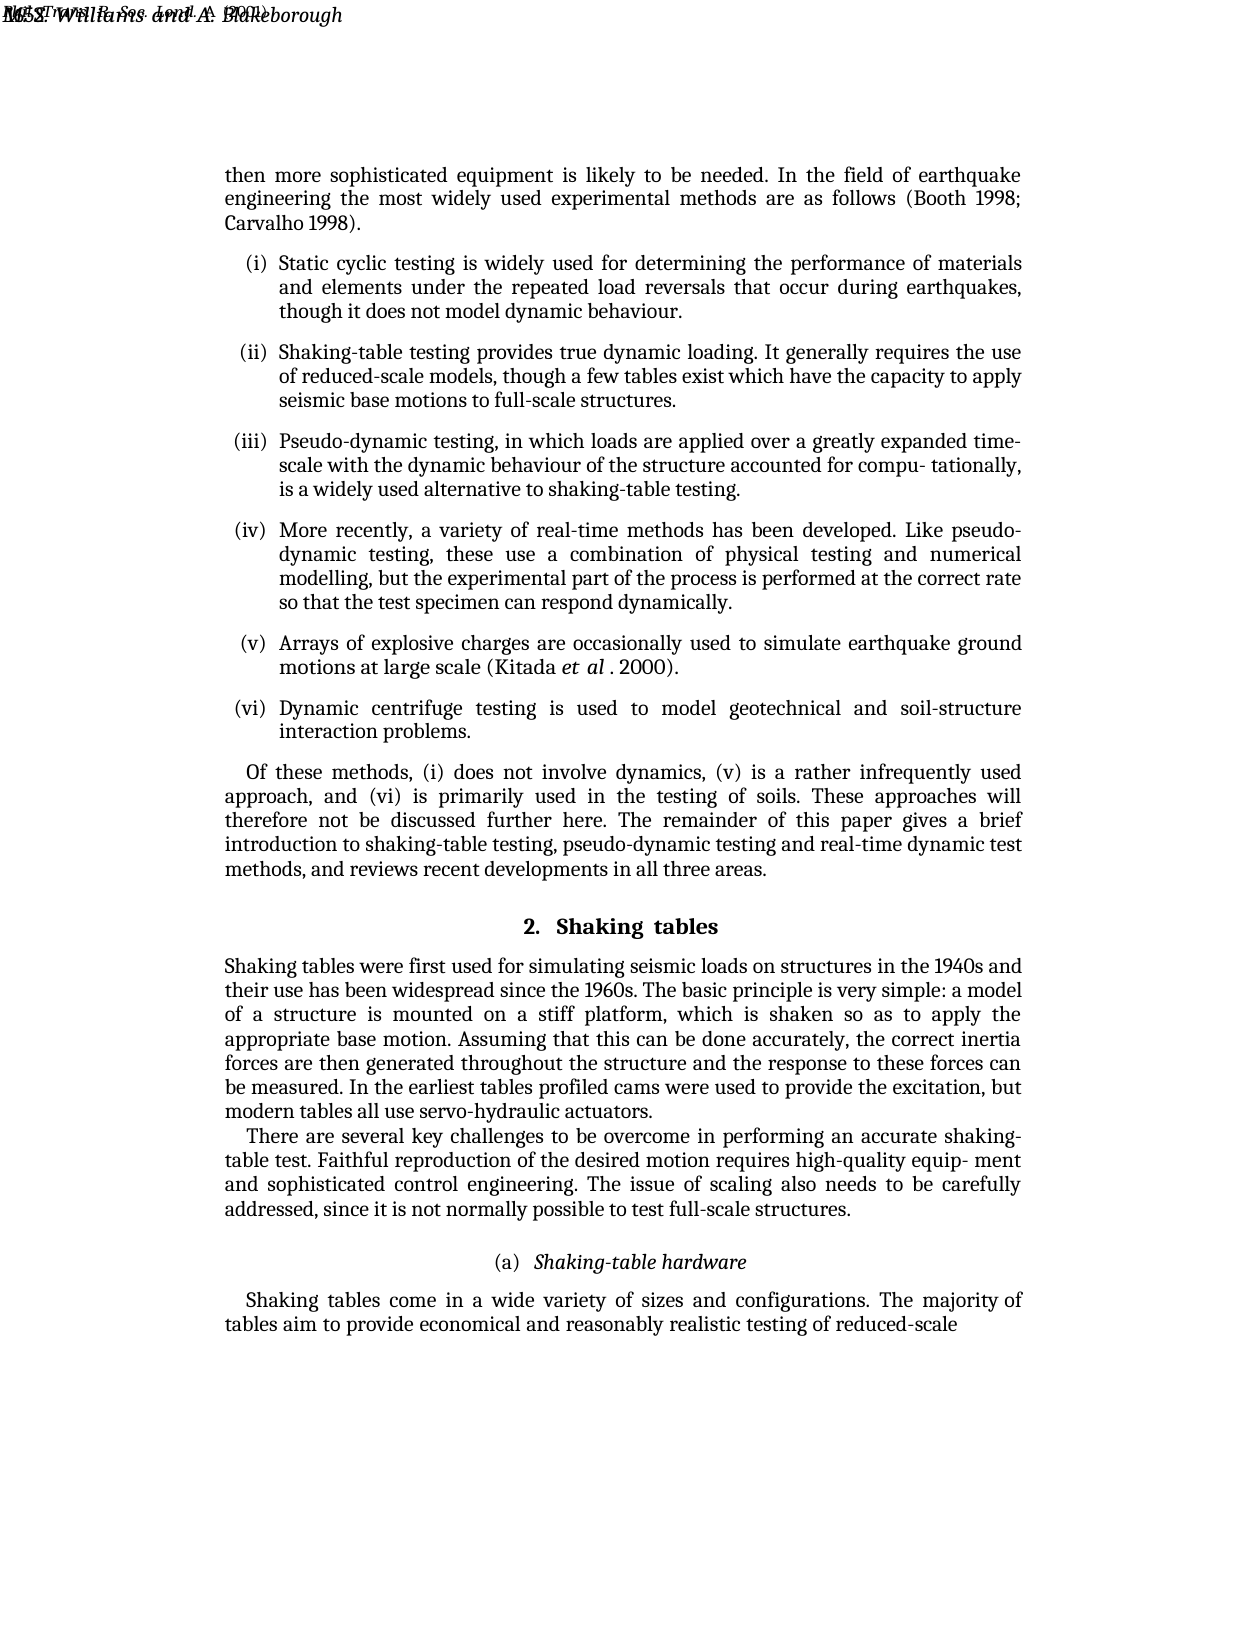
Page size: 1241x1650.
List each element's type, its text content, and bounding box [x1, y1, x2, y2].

list Shaking-table hardware [493, 1250, 1063, 1275]
text Of these methods, (i) does not involve dynamics, (v) is a rather infrequently used approach, and (vi) is primarily used in the testing of soils. These approaches will therefore not be discussed further here. The remainder of this paper gives a brief introduction to shaking-table testing, pseudo-dynamic testing and real-time dynamic test methods, and reviews recent developments in all three areas. [224, 760, 1023, 882]
text Shaking tables come in a wide variety of sizes and configurations. The majority of tables aim to provide economical and reasonably realistic testing of reduced-scale [224, 1288, 1022, 1337]
text then more sophisticated equipment is likely to be needed. In the field of earthquake engineering the most widely used experimental methods are as follows (Booth 1998; Carvalho 1998). [224, 163, 1022, 236]
list Dynamic centrifuge testing is used to model geotechnical and soil-structure interaction problems. [233, 696, 1022, 744]
list More recently, a variety of real-time methods has been developed. Like pseudo- dynamic testing, these use a combination of physical testing and numerical modelling, but the experimental part of the process is performed at the correct rate so that the test specimen can respond dynamically. [233, 518, 1022, 615]
subtitle Shaking tables [523, 913, 1063, 940]
list Arrays of explosive charges are occasionally used to simulate earthquake ground motions at large scale (Kitada et al . 2000). [239, 631, 1022, 680]
text Shaking tables were first used for simulating seismic loads on structures in the 1940s and their use has been widespread since the 1960s. The basic principle is very simple: a model of a structure is mounted on a stiff platform, which is shaken so as to apply the appropriate base motion. Assuming that this can be done accurately, the correct inertia forces are then generated throughout the structure and the response to these forces can be measured. In the earliest tables profiled cams were used to provide the excitation, but modern tables all use servo-hydraulic actuators. [224, 954, 1022, 1124]
list Pseudo-dynamic testing, in which loads are applied over a greatly expanded time-scale with the dynamic behaviour of the structure accounted for compu- tationally, is a widely used alternative to shaking-table testing. [233, 429, 1023, 502]
text There are several key challenges to be overcome in performing an accurate shaking- table test. Faithful reproduction of the desired motion requires high-quality equip- ment and sophisticated control engineering. The issue of scaling also needs to be carefully addressed, since it is not normally possible to test full-scale structures. [224, 1124, 1023, 1221]
list Static cyclic testing is widely used for determining the performance of materials and elements under the repeated load reversals that occur during earthquakes, though it does not model dynamic behaviour. [245, 251, 1022, 324]
list Shaking-table testing provides true dynamic loading. It generally requires the use of reduced-scale models, though a few tables exist which have the capacity to apply seismic base motions to full-scale structures. [239, 340, 1023, 413]
